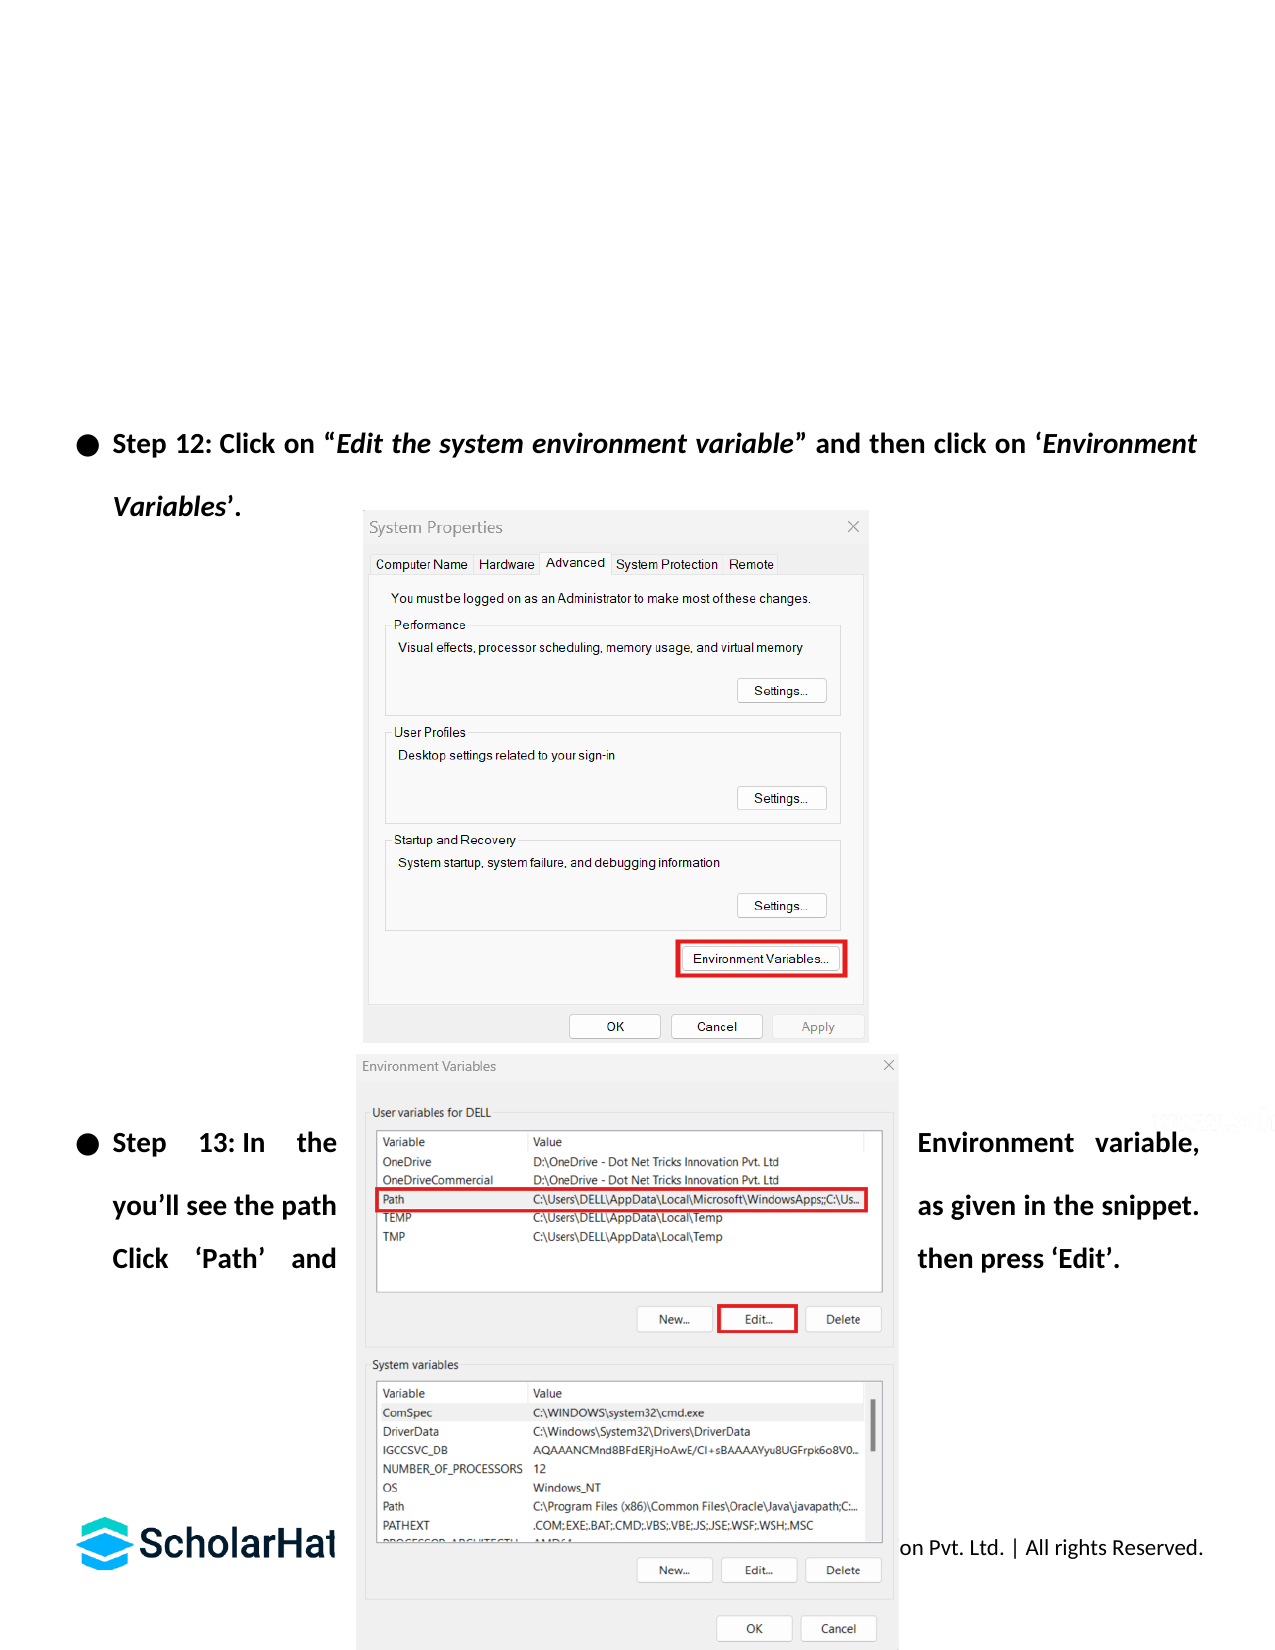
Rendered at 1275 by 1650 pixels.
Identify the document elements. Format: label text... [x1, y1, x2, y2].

picture [356, 1054, 899, 1648]
picture [363, 510, 869, 1043]
subtitle Step 12: Click on “Edit the system environment variable” and then click on ‘Environment Variables’. [75, 410, 1200, 524]
subtitle Step 13: In the Environment variable, you’ll see the path as given in the snippet. Click ‘Path’ and then press ‘Edit’. [899, 1109, 1200, 1276]
picture [75, 1516, 335, 1570]
subtitle Step 13: In the Environment variable, you’ll see the path as given in the snippet. Click ‘Path’ and then press ‘Edit’. [75, 1109, 356, 1276]
